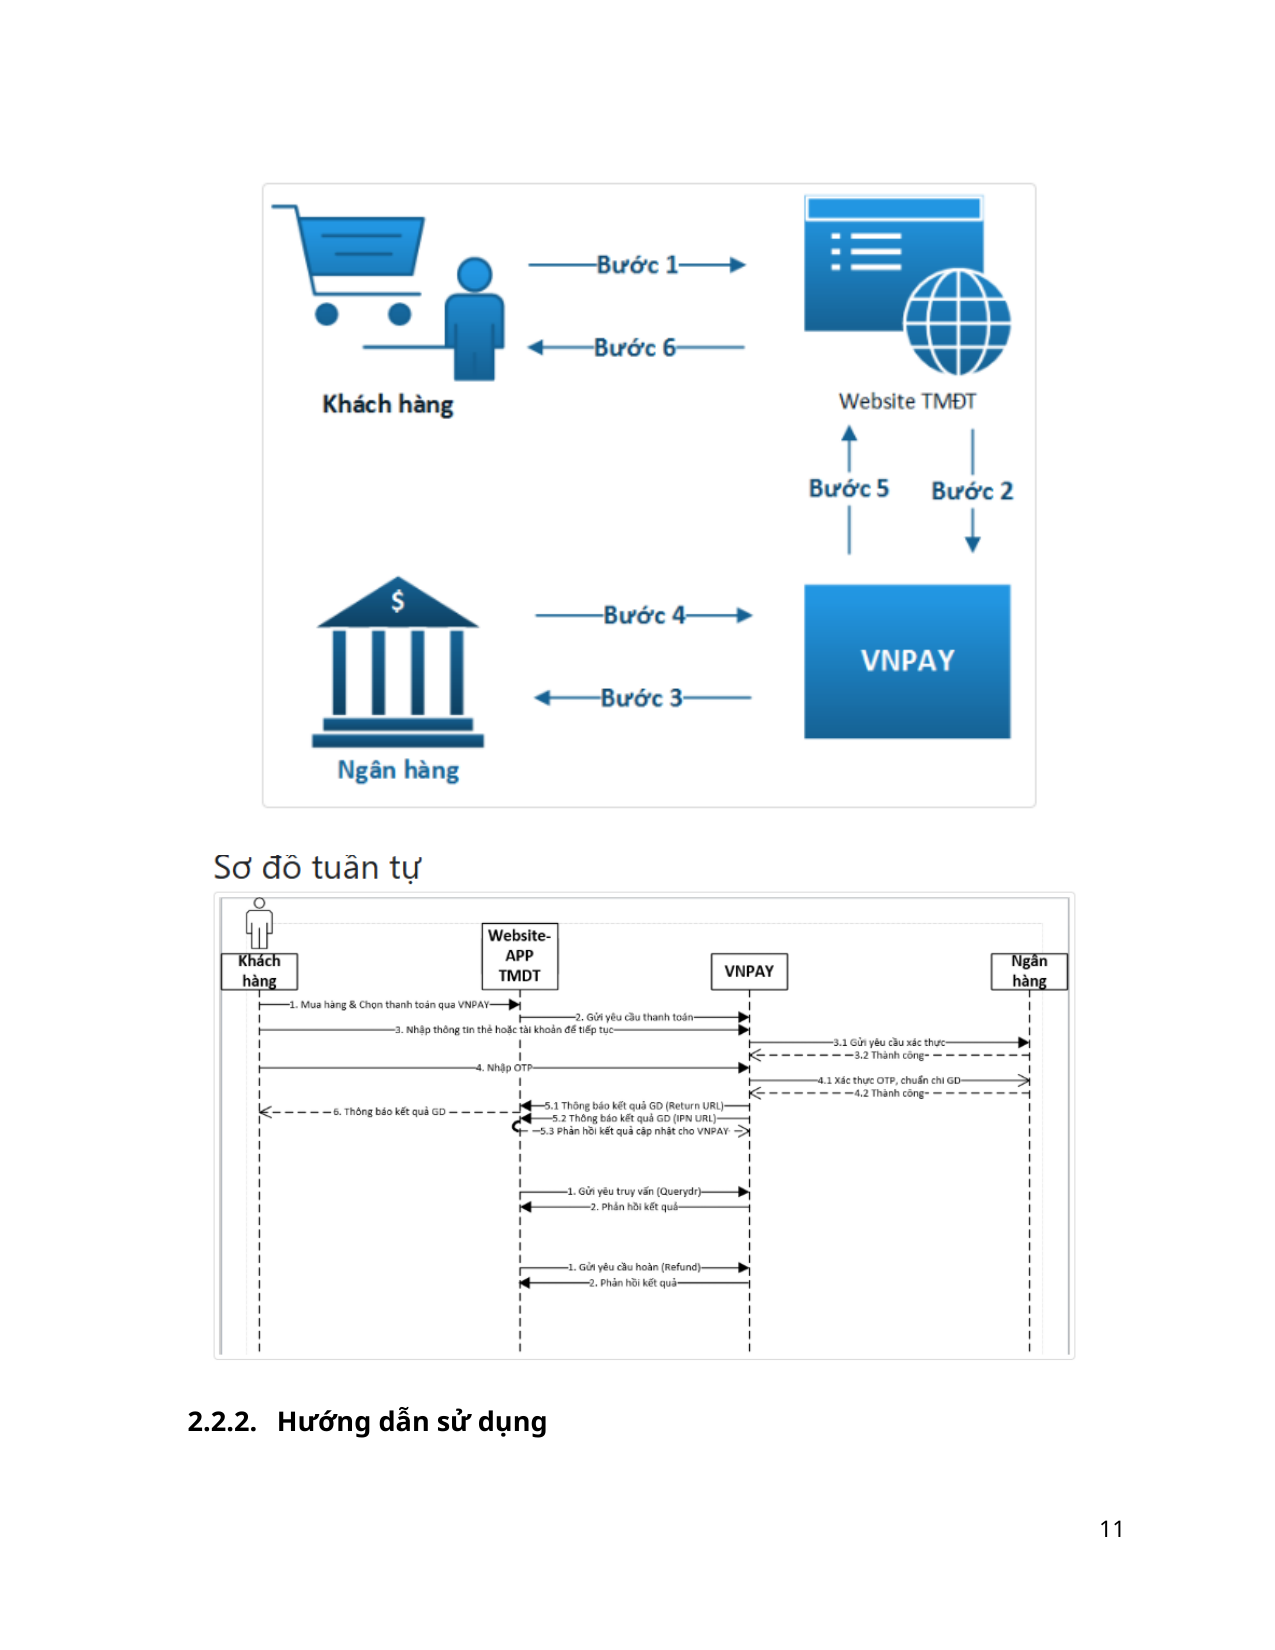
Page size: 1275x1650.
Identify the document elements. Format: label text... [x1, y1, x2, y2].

picture [191, 855, 1167, 1373]
picture [191, 150, 1167, 827]
list Hướng dẫn sử dụng [187, 1402, 1125, 1439]
